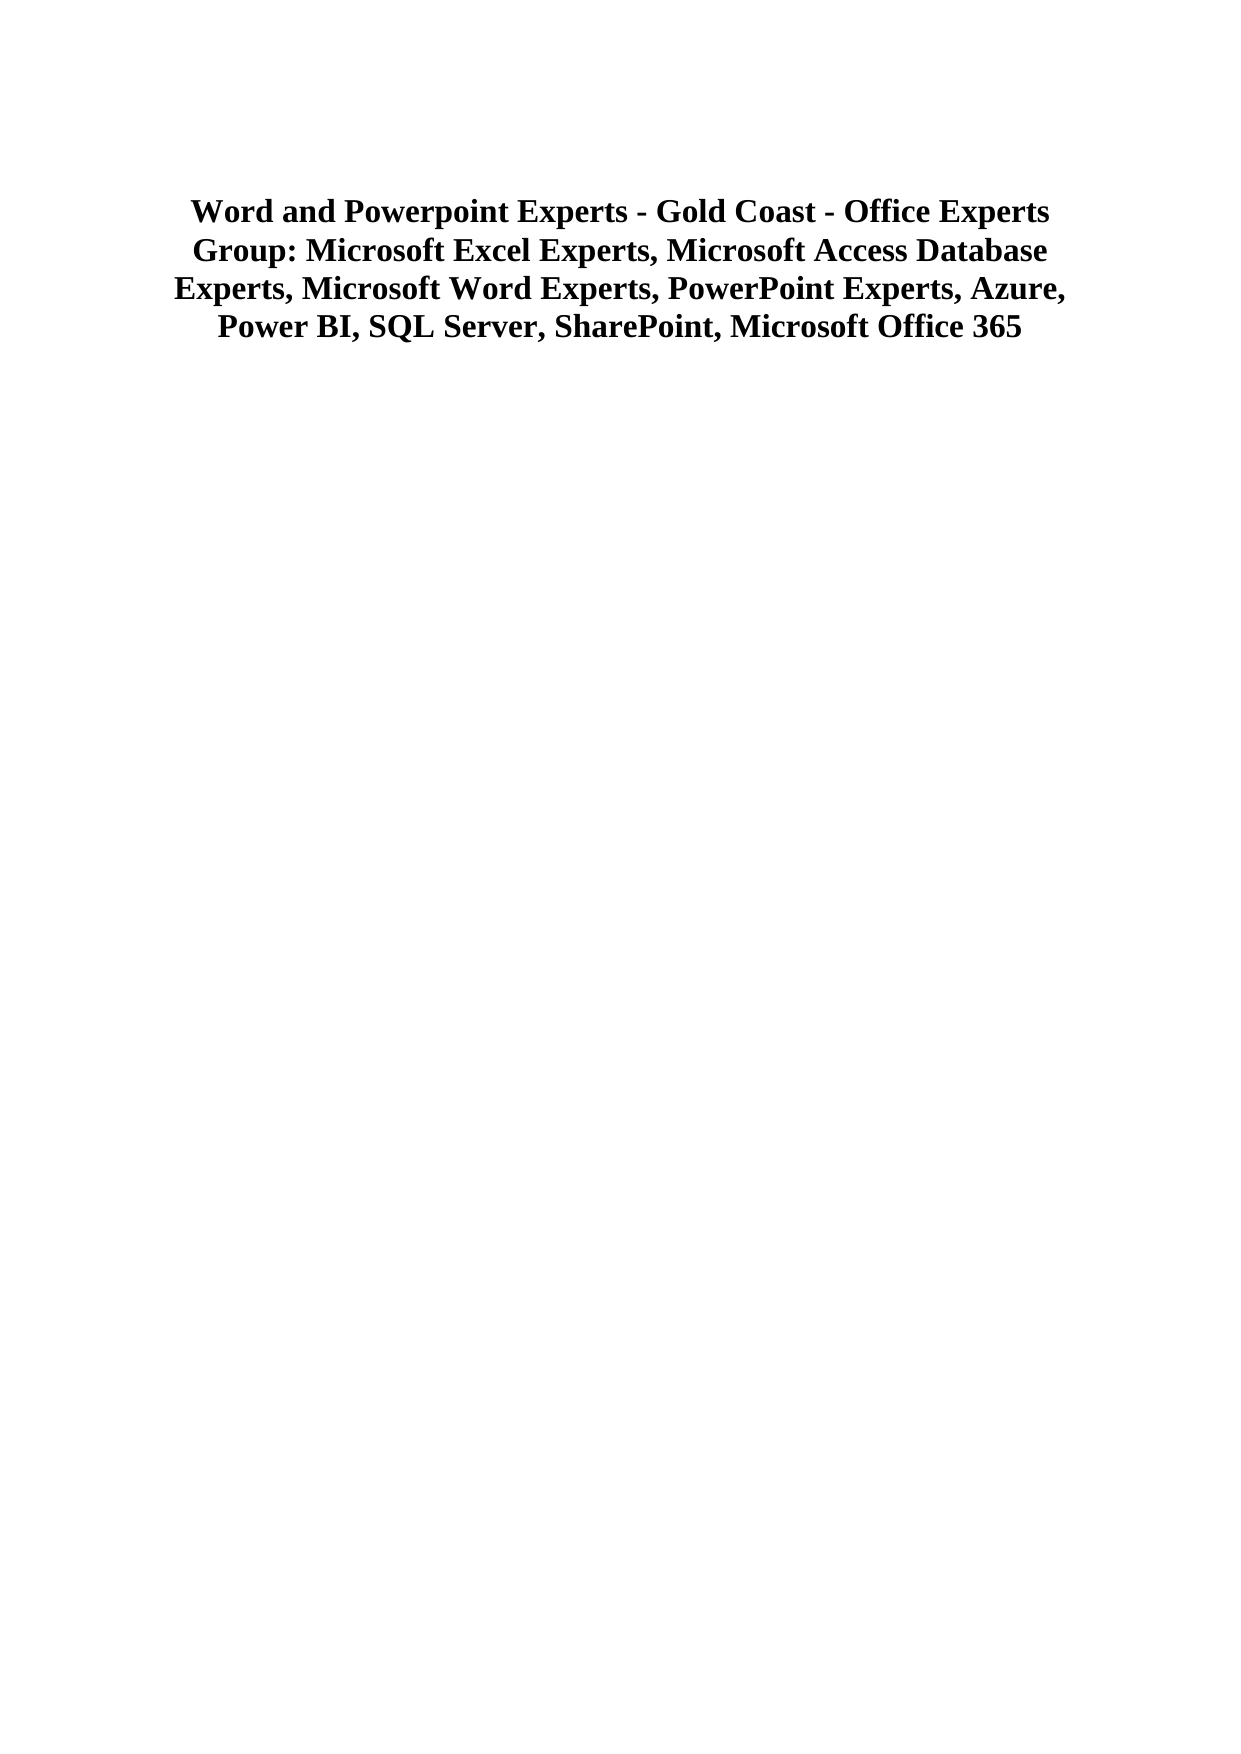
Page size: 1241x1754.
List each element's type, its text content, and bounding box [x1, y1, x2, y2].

text Word and Powerpoint Experts - Gold Coast - Office Experts Group: Microsoft Excel Experts, Microsoft Access Database Experts, Microsoft Word Experts, PowerPoint Experts, Azure, Power BI, SQL Server, SharePoint, Microsoft Office 365 [150, 192, 1090, 345]
